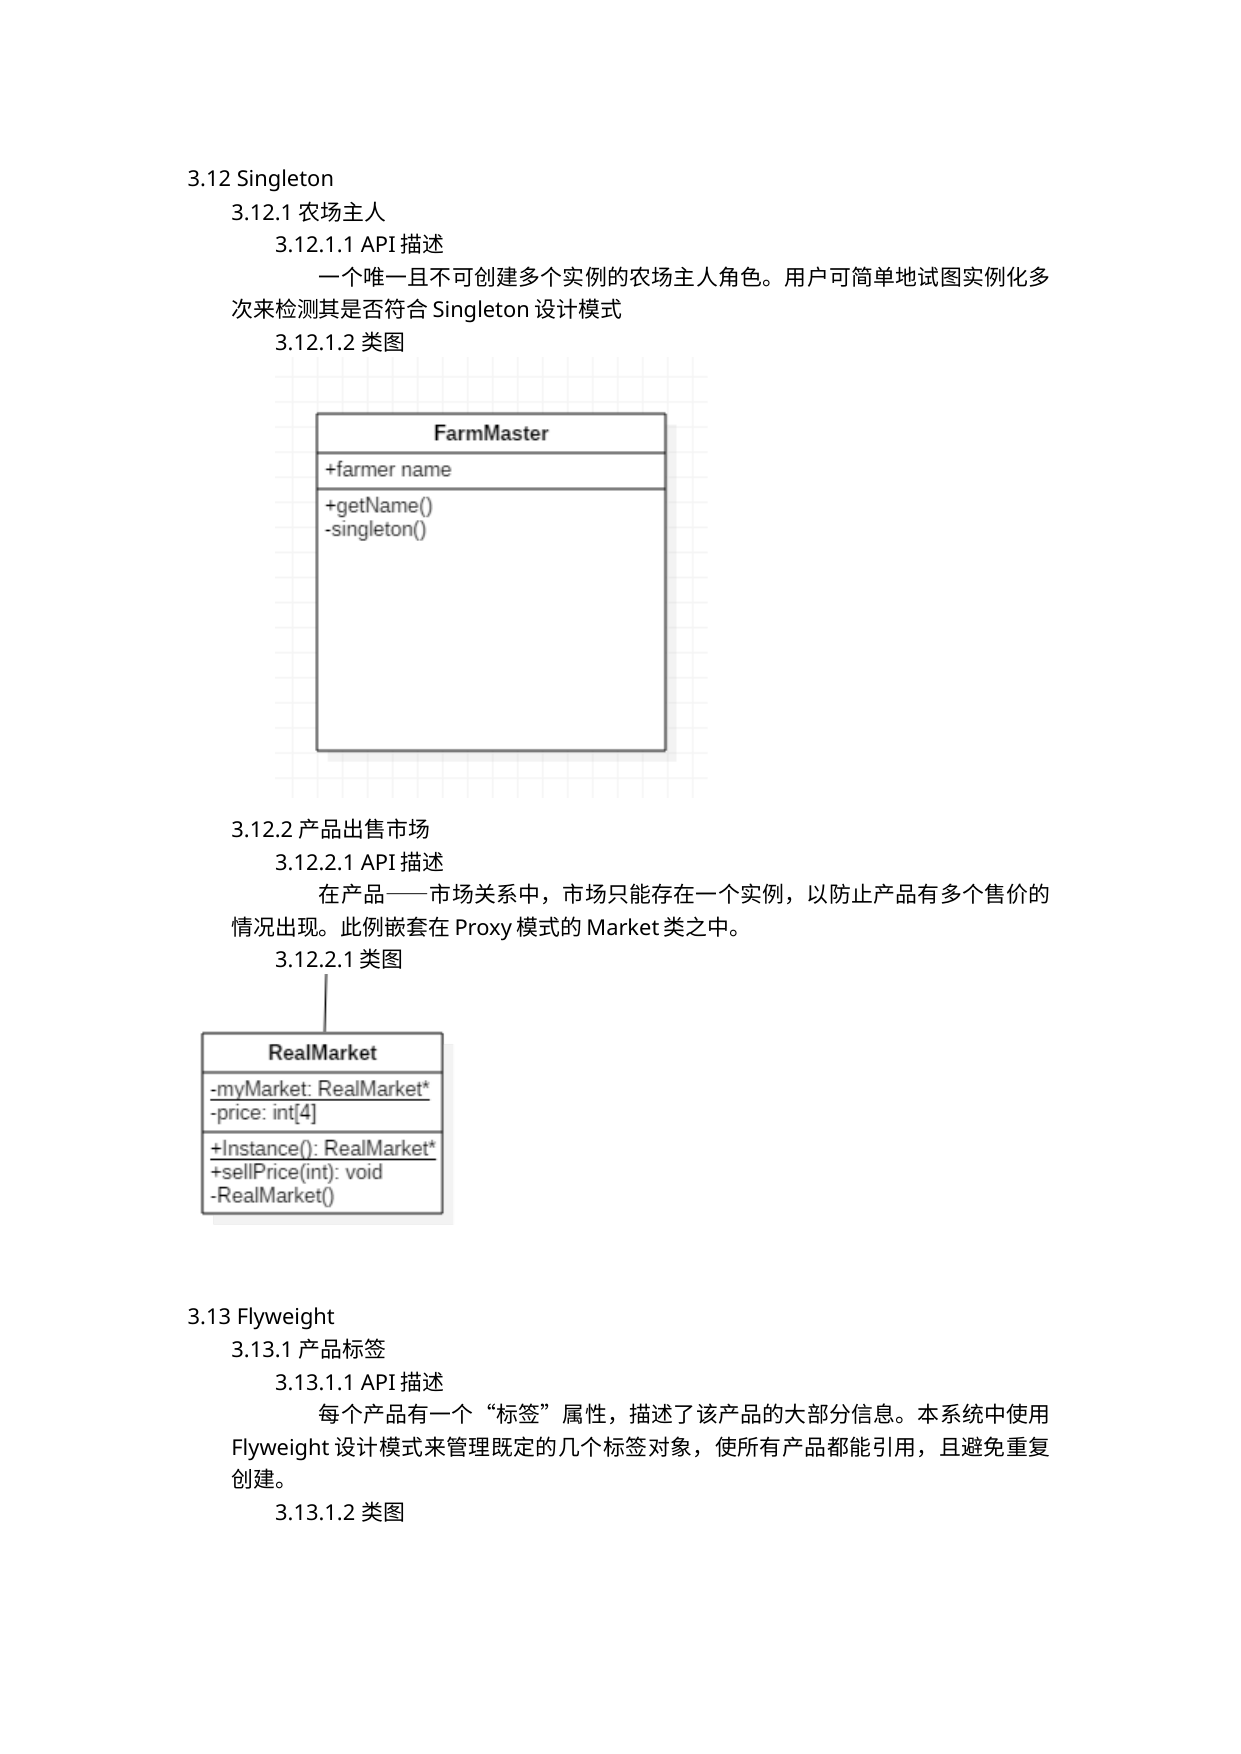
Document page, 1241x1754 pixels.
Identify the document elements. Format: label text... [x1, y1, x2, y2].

picture [275, 357, 708, 798]
picture [187, 974, 466, 1289]
text 3.13.1.1 API描述 [187, 1364, 1053, 1397]
text 3.13.1.2 类图 [187, 1494, 1053, 1527]
text 3.13.1 产品标签 [187, 1332, 1053, 1364]
text 每个产品有一个“标签”属性，描述了该产品的大部分信息。本系统中使用Flyweight设计模式来管理既定的几个标签对象，使所有产品都能引用，且避免重复创建。 [187, 1397, 1053, 1494]
text 3.12.1.2 类图 [187, 324, 1053, 357]
text 在产品——市场关系中，市场只能存在一个实例，以防止产品有多个售价的情况出现。此例嵌套在Proxy模式的Market类之中。 [187, 877, 1053, 942]
text 3.12.1 农场主人 [187, 194, 1053, 227]
text 一个唯一且不可创建多个实例的农场主人角色。用户可简单地试图实例化多次来检测其是否符合Singleton设计模式 [187, 259, 1053, 324]
text 3.12 Singleton [187, 162, 1053, 194]
text 3.12.1.1 API描述 [187, 227, 1053, 259]
text 3.12.2 产品出售市场 [187, 812, 1053, 844]
text 3.12.2.1类图 [187, 942, 1053, 974]
text 3.13 Flyweight [187, 1299, 1053, 1332]
text 3.12.2.1 API描述 [187, 844, 1053, 877]
